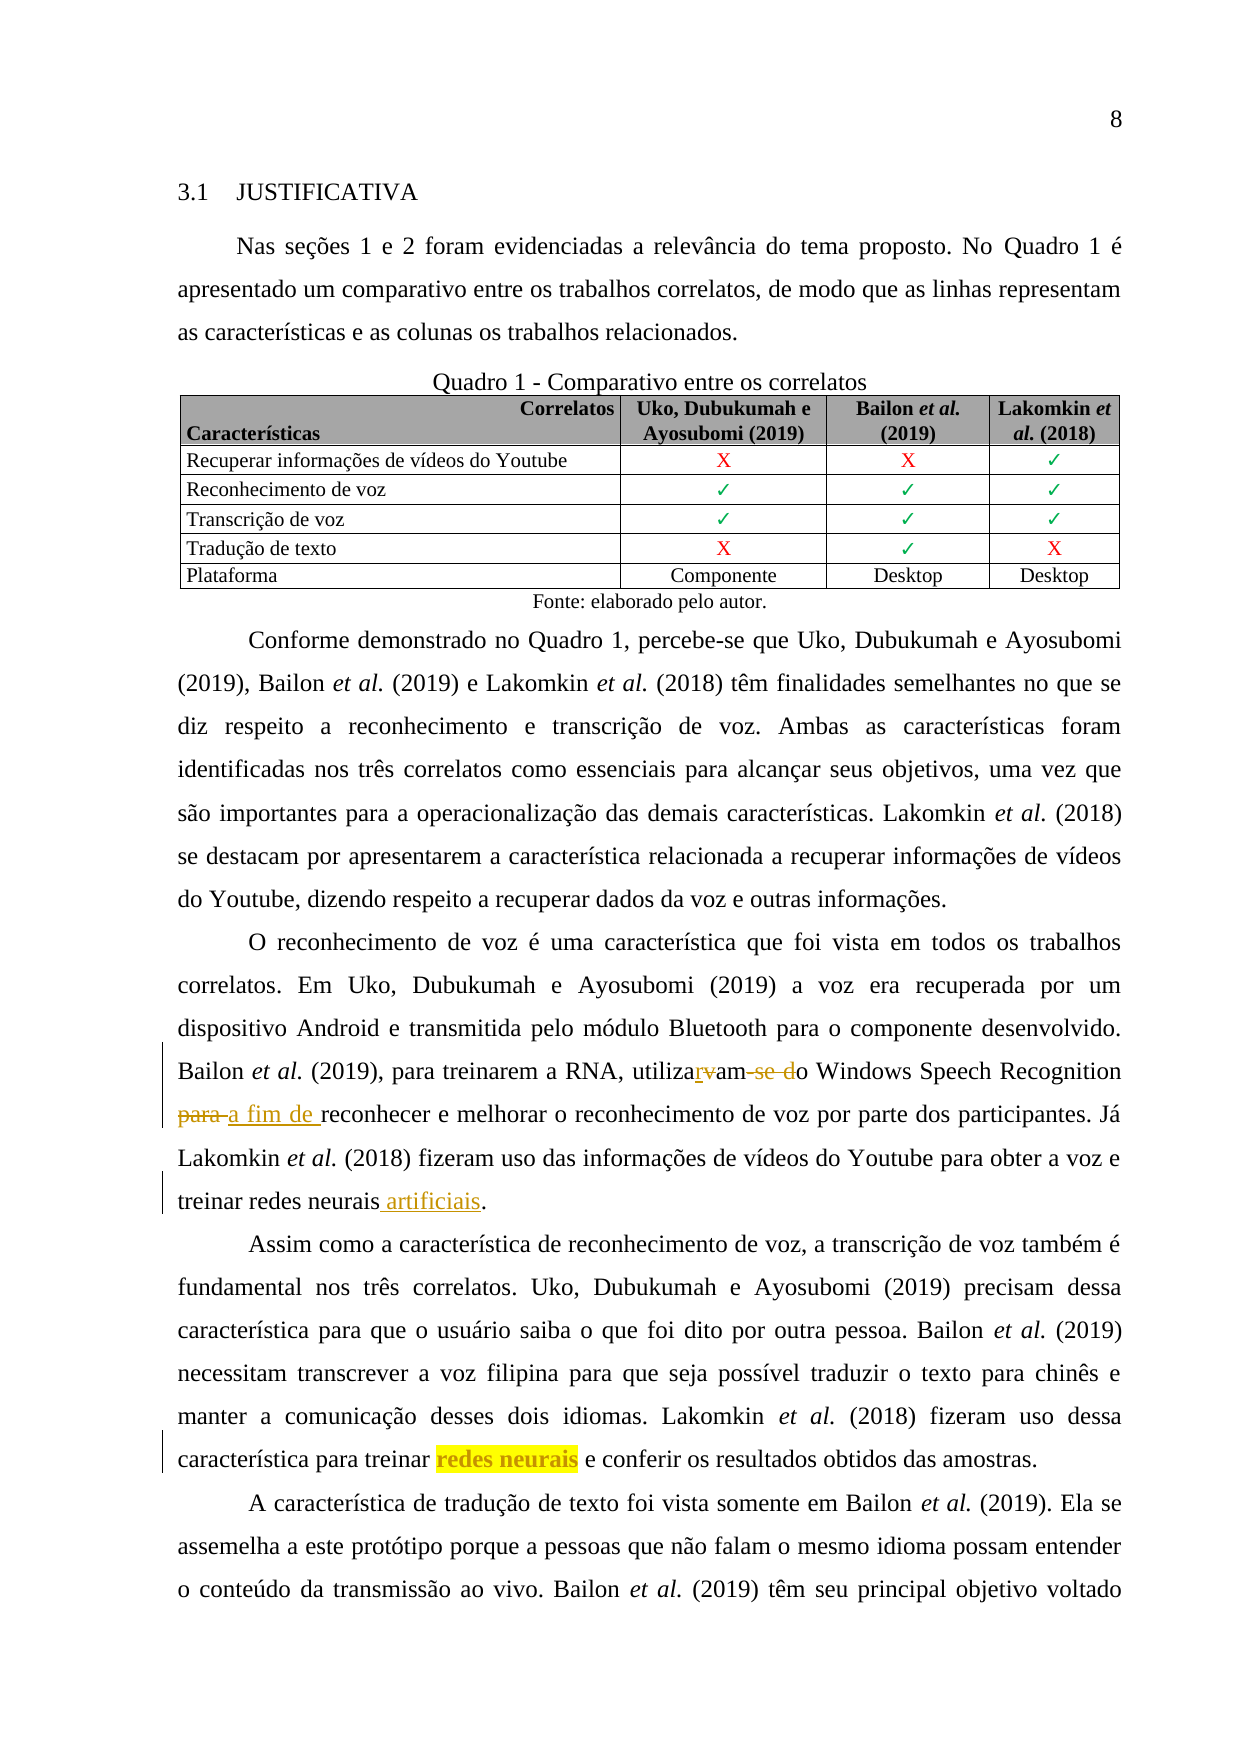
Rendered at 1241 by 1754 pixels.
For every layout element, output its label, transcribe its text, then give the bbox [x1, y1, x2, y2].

table_cell X [621, 446, 826, 474]
table_cell ✓ [621, 475, 826, 503]
text O reconhecimento de voz é uma característica que foi vista em todos os trabalhos correlatos. Em Uko, Dubukumah e Ayosubomi (2019) a voz era recuperada por um dispositivo Android e transmitida pelo módulo Bluetooth para o componente desenvolvido. Bailon et al. (2019), para treinarem a RNA, utilizaamo Windows Speech Recognition reconhecer e melhorar o reconhecimento de voz por parte dos participantes. Já Lakomkin et al. (2018) fizeram uso das informações de vídeos do Youtube para obter a voz e treinar redes neurais. [177, 927, 1122, 1214]
table_header Bailon et al. (2019) [827, 396, 989, 444]
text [177, 1488, 1122, 1603]
table_cell ✓ [827, 505, 989, 533]
subtitle JUSTIFICATIVA [177, 177, 1122, 206]
text Fonte: elaborado pelo autor. [177, 588, 1122, 613]
text Quadro 1 - Comparativo entre os correlatos [177, 367, 1122, 395]
table_cell Componente [621, 564, 826, 587]
table_cell ✓ [990, 505, 1119, 533]
table_header Uko, Dubukumah e Ayosubomi (2019) [621, 396, 826, 444]
table_cell ✓ [827, 534, 989, 562]
table_cell Plataforma [181, 564, 620, 587]
table_cell ✓ [990, 446, 1119, 474]
table_cell ✓ [827, 475, 989, 503]
table_cell X [621, 534, 826, 562]
table_header Lakomkin et al. (2018) [990, 396, 1119, 444]
table_cell Recuperar informações de vídeos do Youtube [181, 446, 620, 474]
table_cell Desktop [990, 564, 1119, 587]
table_cell X [990, 534, 1119, 562]
table_cell Reconhecimento de voz [181, 475, 620, 503]
table_cell ✓ [621, 505, 826, 533]
text Assim como a característica de reconhecimento de voz, a transcrição de voz também é fundamental nos três correlatos. Uko, Dubukumah e Ayosubomi (2019) precisam dessa característica para que o usuário saiba o que foi dito por outra pessoa. Bailon et al. (2019) necessitam transcrever a voz filipina para que seja possível traduzir o texto para chinês e manter a comunicação desses dois idiomas. Lakomkin et al. (2018) fizeram uso dessa característica para treinar redes neurais e conferir os resultados obtidos das amostras. [177, 1229, 1122, 1473]
table_cell Desktop [827, 564, 989, 587]
table_cell X [827, 446, 989, 474]
table_header Correlatos Características [181, 396, 620, 444]
table_cell Tradução de texto [181, 534, 620, 562]
table_cell Transcrição de voz [181, 505, 620, 533]
table_cell ✓ [990, 475, 1119, 503]
text Conforme demonstrado no Quadro 1, percebe-se que Uko, Dubukumah e Ayosubomi (2019), Bailon et al. (2019) e Lakomkin et al. (2018) têm finalidades semelhantes no que se diz respeito a reconhecimento e transcrição de voz. Ambas as características foram identificadas nos três correlatos como essenciais para alcançar seus objetivos, uma vez que são importantes para a operacionalização das demais características. Lakomkin et al. (2018) se destacam por apresentarem a característica relacionada a recuperar informações de vídeos do Youtube, dizendo respeito a recuperar dados da voz e outras informações. [177, 625, 1122, 913]
text Nas seções 1 e 2 foram evidenciadas a relevância do tema proposto. No Quadro 1 é apresentado um comparativo entre os trabalhos correlatos, de modo que as linhas representam as características e as colunas os trabalhos relacionados. [177, 231, 1122, 346]
